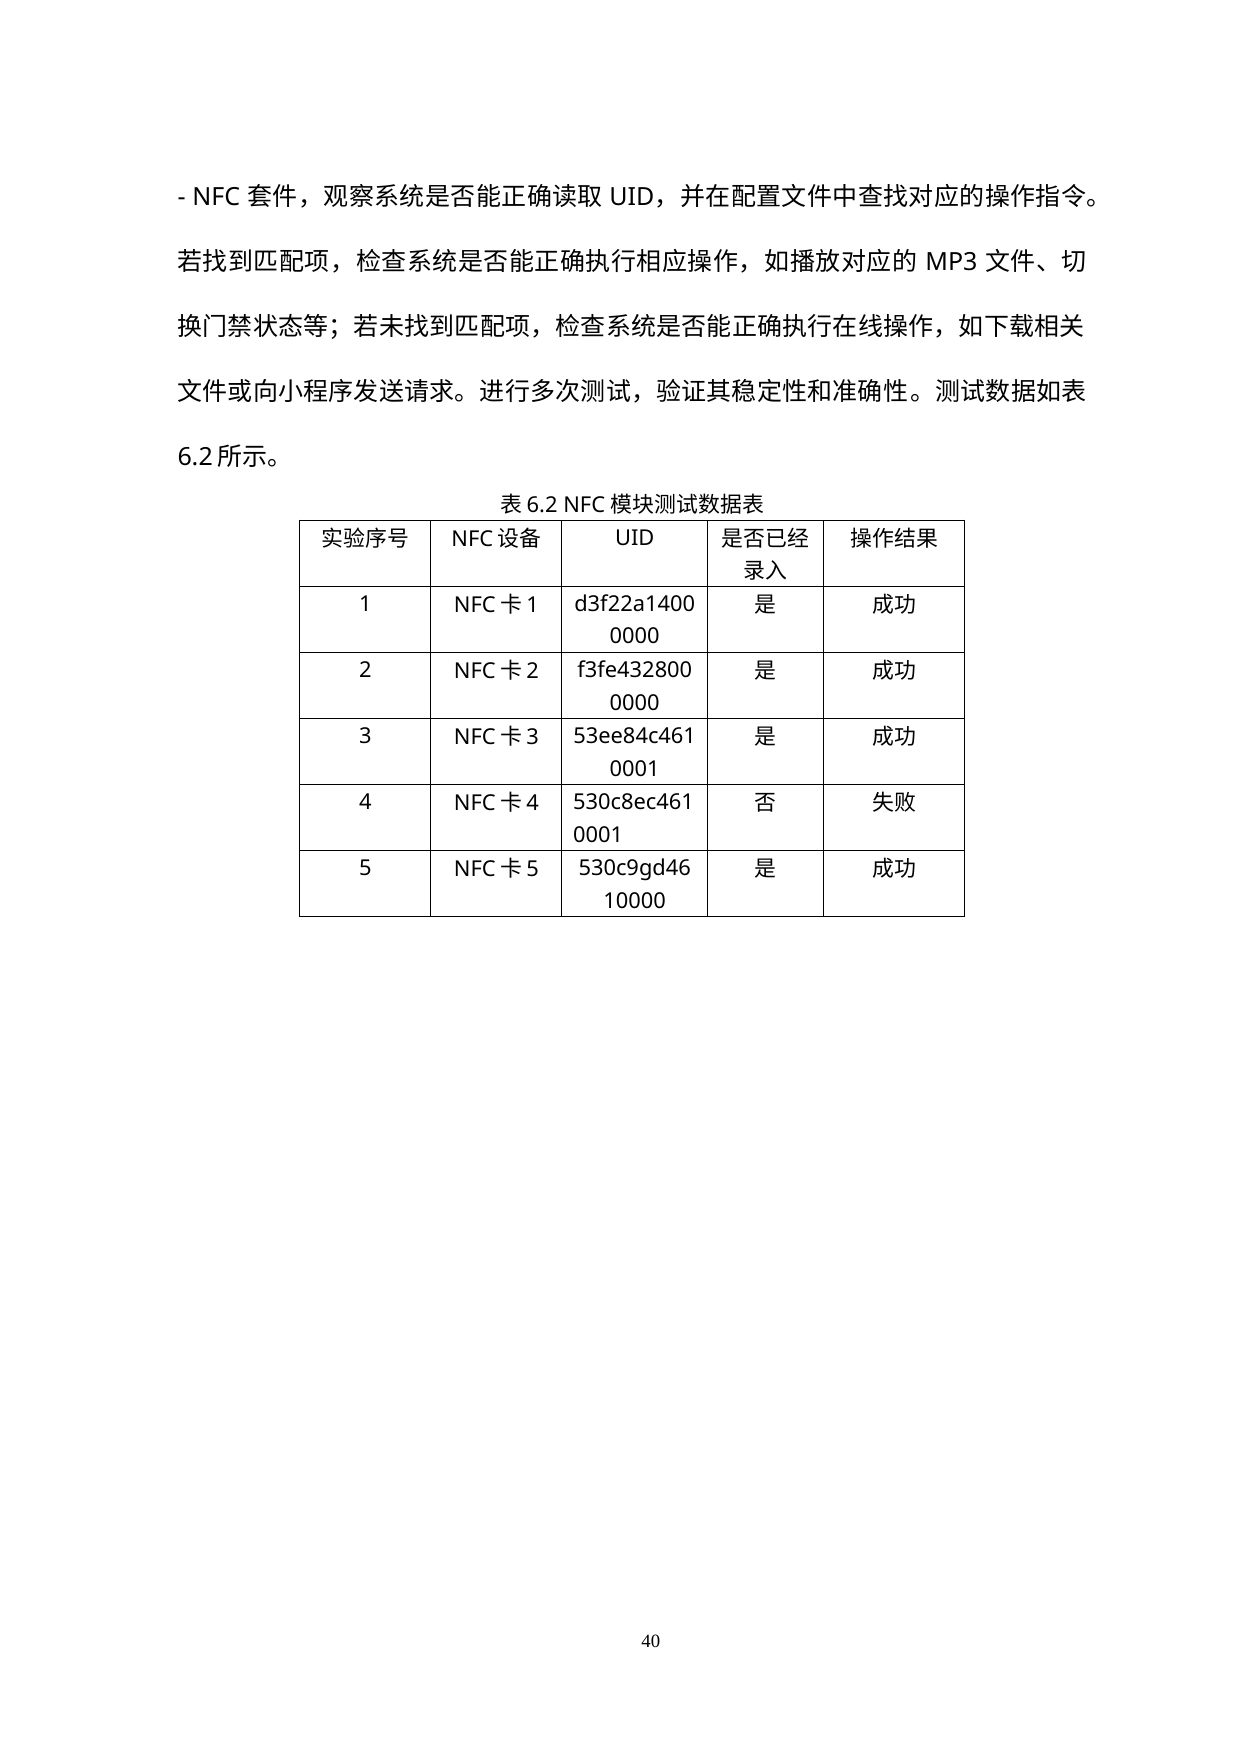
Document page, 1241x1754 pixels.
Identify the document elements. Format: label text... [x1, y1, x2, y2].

table_cell NFC卡5 [431, 851, 561, 916]
table_cell 成功 [824, 587, 964, 652]
table_cell 成功 [824, 719, 964, 784]
table_cell NFC卡2 [431, 653, 561, 718]
table_cell 4 [300, 785, 430, 850]
table_cell NFC卡3 [431, 719, 561, 784]
table_cell 是 [708, 851, 823, 916]
table_cell 530c9gd4610000 [562, 851, 707, 916]
table_cell 2 [300, 653, 430, 718]
table_cell 530c8ec4610001 [562, 785, 707, 850]
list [177, 162, 1087, 487]
table_cell 是 [708, 587, 823, 652]
table_cell d3f22a14000000 [562, 587, 707, 652]
table_cell 否 [708, 785, 823, 850]
table_cell 1 [300, 587, 430, 652]
table_header UID [562, 521, 707, 586]
table_cell 是 [708, 719, 823, 784]
table_cell 53ee84c4610001 [562, 719, 707, 784]
table_cell 失败 [824, 785, 964, 850]
table_cell 5 [300, 851, 430, 916]
table_header NFC设备 [431, 521, 561, 586]
table_cell NFC卡1 [431, 587, 561, 652]
table_cell 成功 [824, 851, 964, 916]
table_header 是否已经录入 [708, 521, 823, 586]
table_cell 3 [300, 719, 430, 784]
table_header 实验序号 [300, 521, 430, 586]
table_cell NFC卡4 [431, 785, 561, 850]
table_cell 成功 [824, 653, 964, 718]
table_cell 是 [708, 653, 823, 718]
table_cell f3fe4328000000 [562, 653, 707, 718]
table_header 操作结果 [824, 521, 964, 586]
text 表6.2 NFC 模块测试数据表 [177, 487, 1087, 519]
